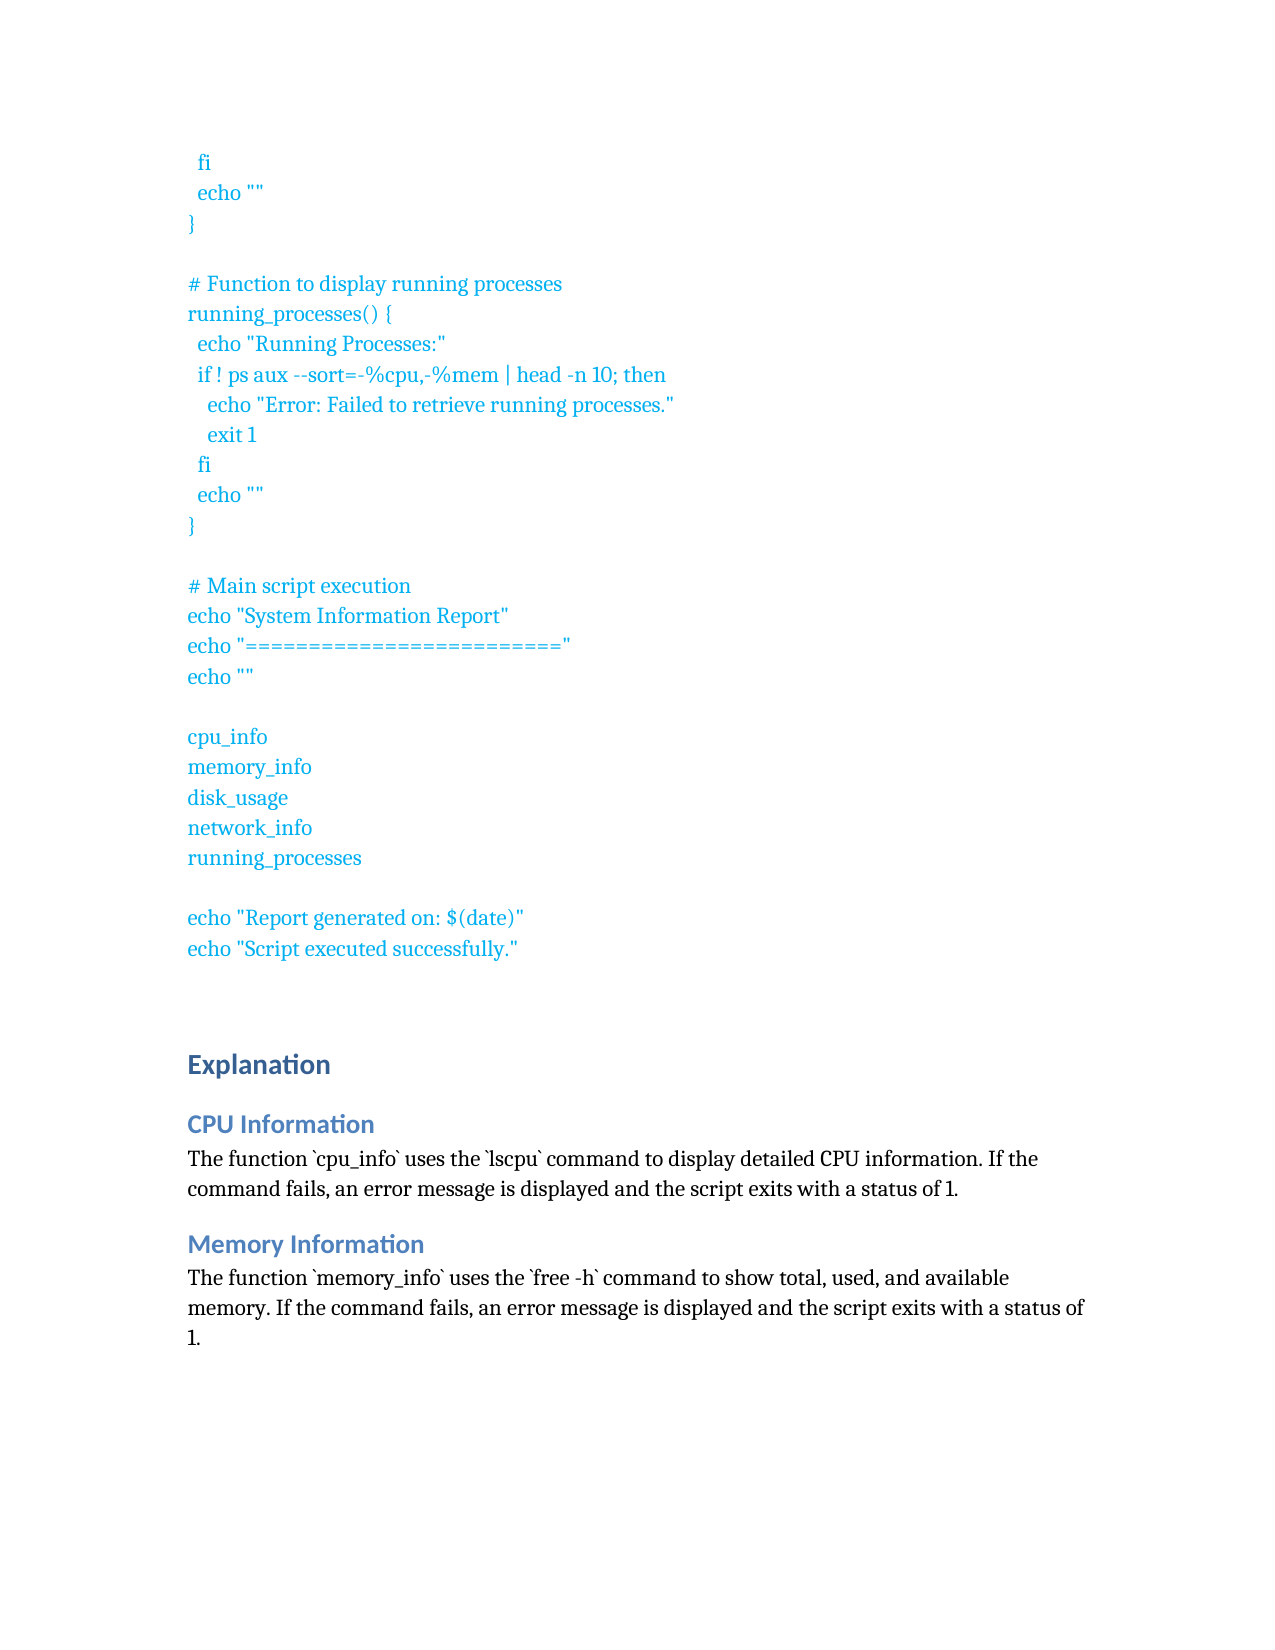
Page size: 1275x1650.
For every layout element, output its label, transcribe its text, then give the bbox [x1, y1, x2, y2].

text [187, 150, 1087, 992]
subtitle CPU Information [187, 1108, 1087, 1141]
text The function `cpu_info` uses the `lscpu` command to display detailed CPU information. If the command fails, an error message is displayed and the script exits with a status of 1. [187, 1146, 1087, 1202]
subtitle Memory Information [187, 1227, 1087, 1260]
text The function `memory_info` uses the `free -h` command to show total, used, and available memory. If the command fails, an error message is displayed and the script exits with a status of 1. [187, 1265, 1087, 1351]
subtitle Explanation [187, 1046, 1087, 1081]
